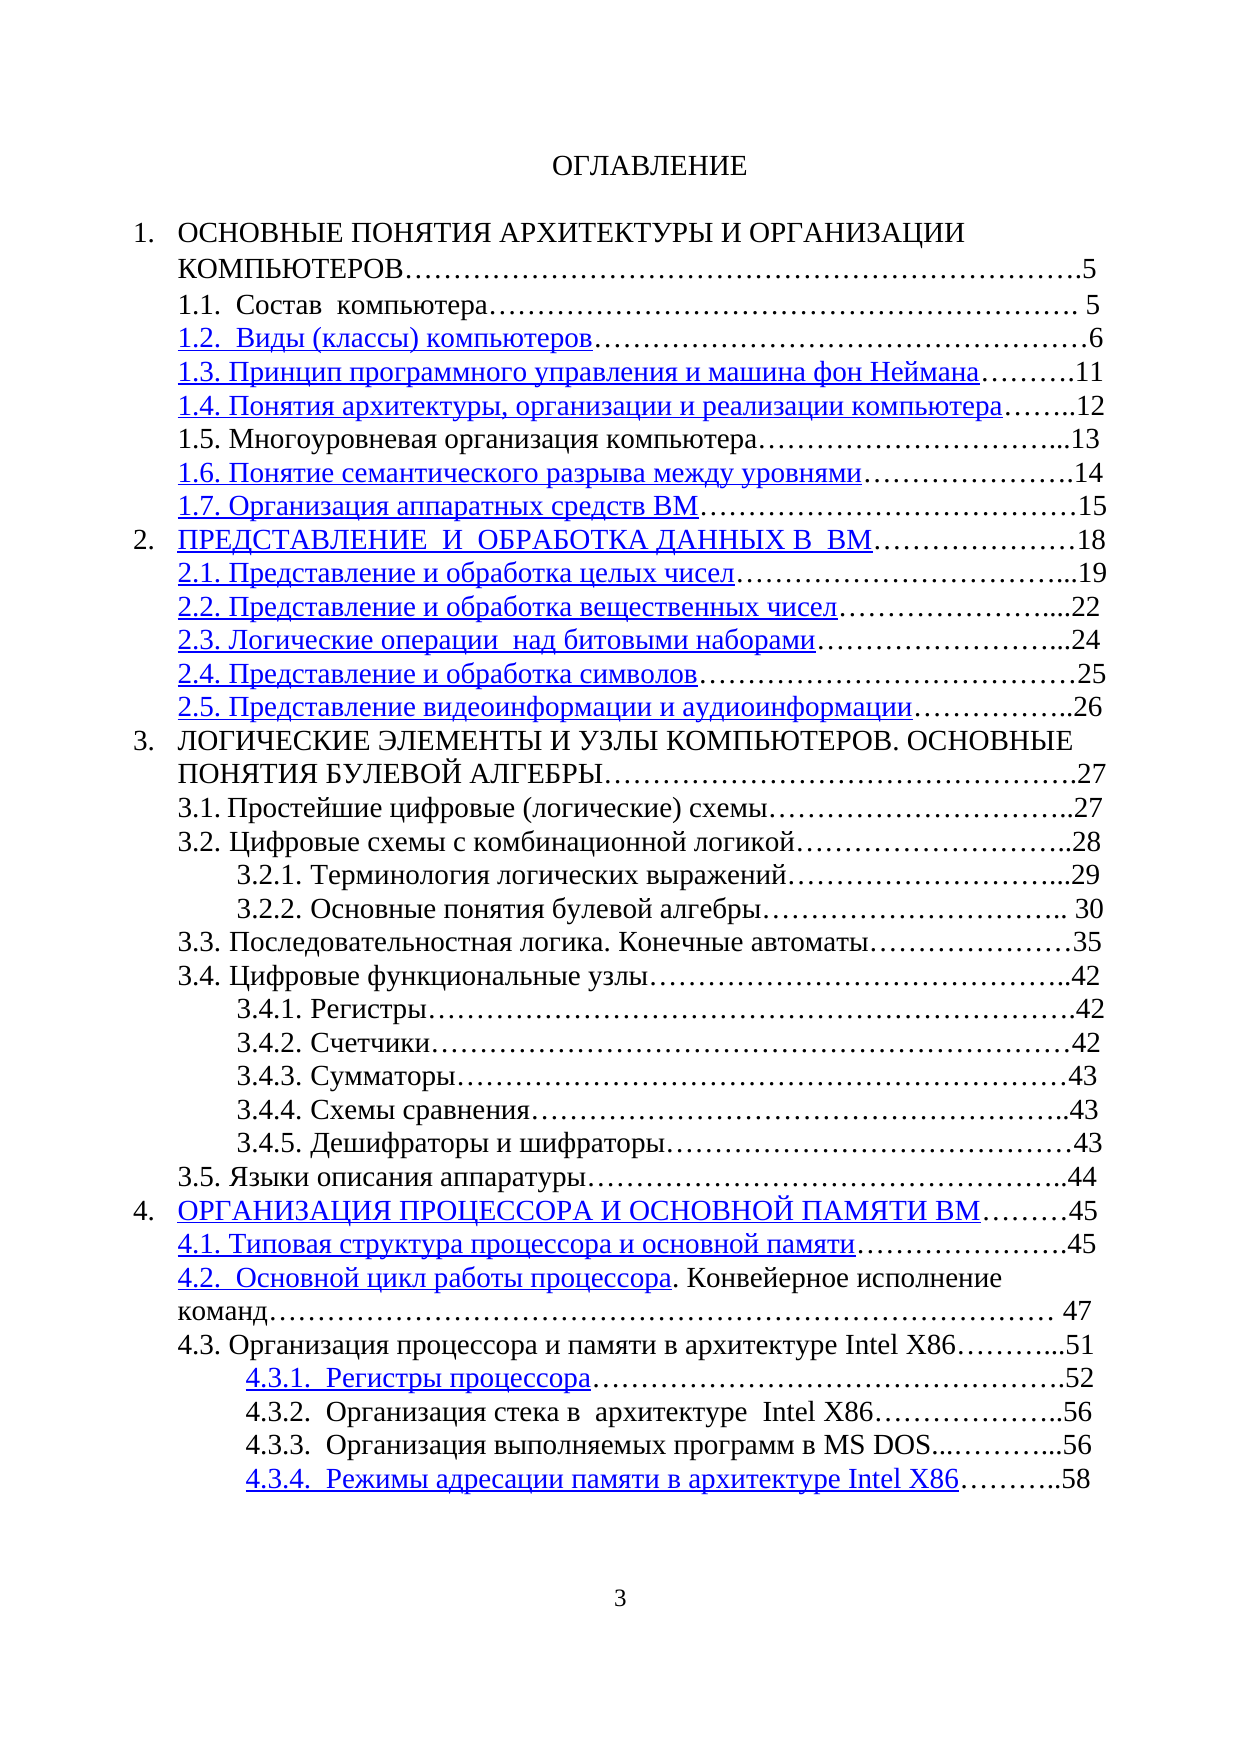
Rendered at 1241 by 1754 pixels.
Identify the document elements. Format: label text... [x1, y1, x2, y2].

list 4.1. Типовая структура процессора и основной памяти………………….45 [177, 1226, 1107, 1260]
list Цифровые схемы с комбинационной логикой………………………..28 [177, 824, 1107, 857]
list 4.3.3. Организация выполняемых программ в MS DOS...………...56 [245, 1427, 1107, 1461]
list Регистры………………………………………………………….42 [236, 991, 1107, 1025]
text 1.6. Понятие семантического разрыва между уровнями………………….14 [133, 455, 1107, 488]
list Схемы сравнения………………………………………………..43 [236, 1092, 1107, 1126]
list Последовательностная логика. Конечные автоматы…………………35 [177, 924, 1107, 958]
text 2.5. Представление видеоинформации и аудиоинформации……………..26 [133, 689, 1107, 723]
text 1.3. Принцип программного управления и машина фон Неймана……….11 [133, 354, 1107, 388]
text 2.1. Представление и обработка целых чисел……………………………...19 [133, 555, 1107, 589]
list ОРГАНИЗАЦИЯ ПРОЦЕССОРА И ОСНОВНОЙ ПАМЯТИ ВМ………45 [133, 1193, 1107, 1226]
list 4.3.1. Регистры процессора………………………………………….52 [245, 1360, 1107, 1394]
list 4.2. Основной цикл работы процессора. Конвейерное исполнение команд……………………………………………………………………… 47 [177, 1260, 1107, 1327]
list 4.3.2. Организация стека в архитектуре Intel Х86………………..56 [245, 1394, 1107, 1427]
text 2.3. Логические операции над битовыми наборами……………………...24 [133, 622, 1107, 656]
list Дешифраторы и шифраторы……………………………………43 [236, 1126, 1107, 1159]
list Языки описания аппаратуры…………………………………………..44 [177, 1159, 1107, 1193]
text 2.4. Представление и обработка символов…………………………………25 [133, 656, 1107, 689]
list ЛОГИЧЕСКИЕ ЭЛЕМЕНТЫ И УЗЛЫ КОМПЬЮТЕРОВ. ОСНОВНЫЕ ПОНЯТИЯ БУЛЕВОЙ АЛГЕБРЫ………………………………………….27 [133, 723, 1107, 790]
list Сумматоры………………………………………………………43 [236, 1058, 1107, 1092]
text 1.7. Организация аппаратных средств ВМ…………………………………15 [133, 488, 1107, 522]
text 1.2. Виды (классы) компьютеров……………………………………………6 [133, 321, 1107, 354]
list Основные понятия булевой алгебры………………………….. 30 [236, 891, 1107, 924]
list Простейшие цифровые (логические) схемы…………………………..27 [177, 790, 1107, 824]
text ОГЛАВЛЕНИЕ [133, 148, 1107, 181]
list Терминология логических выражений………………………...29 [236, 857, 1107, 891]
list 4.3. Организация процессора и памяти в архитектуре Intel X86………...51 [177, 1327, 1107, 1360]
list ПРЕДСТАВЛЕНИЕ И ОБРАБОТКА ДАННЫХ В ВМ…………………18 [133, 522, 1107, 555]
list Счетчики…………………………………………………………42 [236, 1025, 1107, 1058]
text 1.4. Понятия архитектуры, организации и реализации компьютера……..12 [133, 388, 1107, 421]
text 2.2. Представление и обработка вещественных чисел…………………....22 [177, 589, 1107, 622]
list Цифровые функциональные узлы……………………………………..42 [177, 958, 1107, 991]
text 1.5. Многоуровневая организация компьютера…………………………...13 [133, 421, 1107, 455]
list 4.3.4. Режимы адресации памяти в архитектуре Intel Х86………..58 [245, 1461, 1107, 1494]
list ОСНОВНЫЕ ПОНЯТИЯ АРХИТЕКТУРЫ И ОРГАНИЗАЦИИ КОМПЬЮТЕРОВ…………………………………………………………….5 [133, 215, 1107, 284]
text 1.1. Состав компьютера……………………………………………………. 5 [133, 287, 1107, 321]
